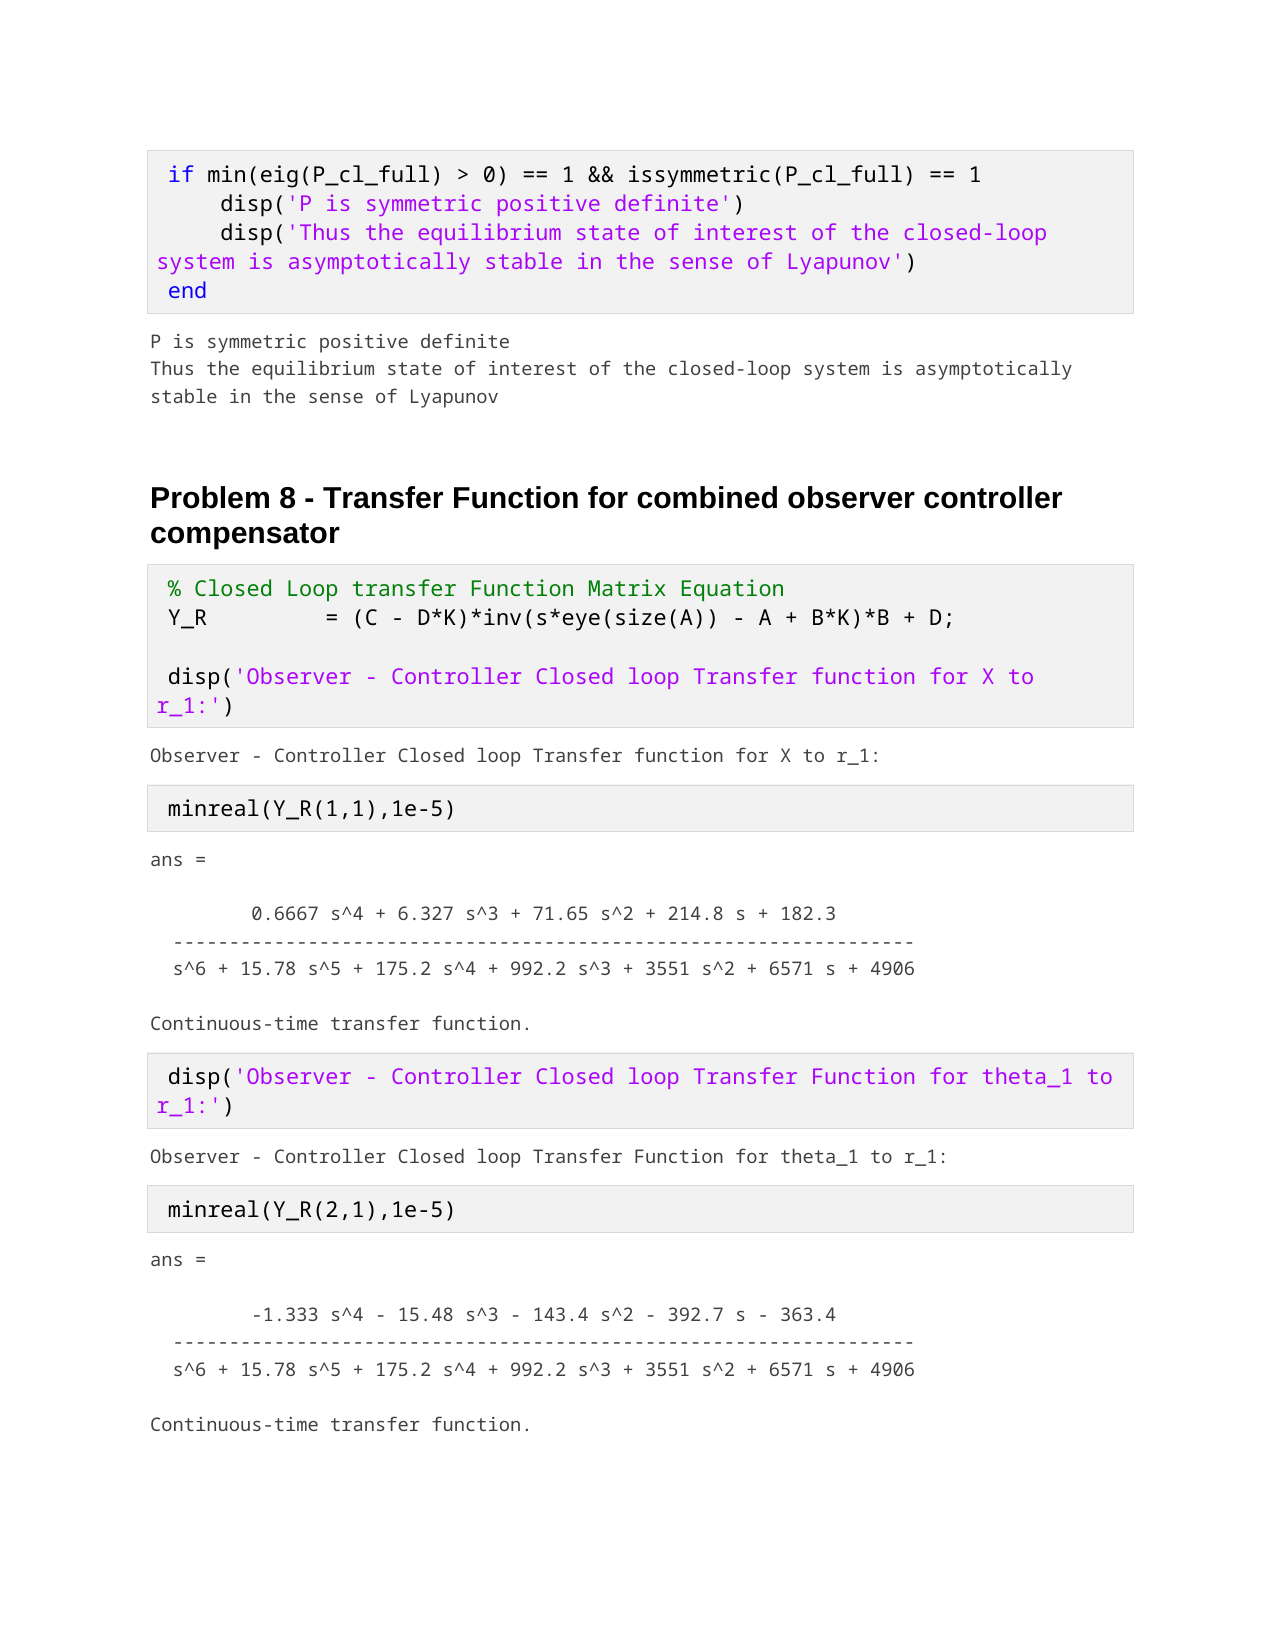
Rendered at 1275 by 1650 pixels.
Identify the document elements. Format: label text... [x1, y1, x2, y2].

text P is symmetric positive definite [150, 328, 1125, 354]
text ans = [150, 1247, 1125, 1272]
text Y_R = (C - D*K)*inv(s*eye(size(A)) - A + B*K)*B + D; [148, 593, 1133, 623]
text disp('Observer - Controller Closed loop Transfer Function for theta_1 to r_1:') [148, 1054, 1133, 1128]
text ans = [150, 846, 1125, 872]
text minreal(Y_R(1,1),1e-5) [148, 786, 1133, 831]
text s^6 + 15.78 s^5 + 175.2 s^4 + 992.2 s^3 + 3551 s^2 + 6571 s + 4906 [150, 1356, 1125, 1382]
text disp('P is symmetric positive definite') [148, 179, 1133, 208]
text -1.333 s^4 - 15.48 s^3 - 143.4 s^2 - 392.7 s - 363.4 [150, 1301, 1125, 1327]
text if min(eig(P_cl_full) > 0) == 1 && issymmetric(P_cl_full) == 1 [148, 151, 1133, 179]
text s^6 + 15.78 s^5 + 175.2 s^4 + 992.2 s^3 + 3551 s^2 + 6571 s + 4906 [150, 956, 1125, 981]
text Continuous-time transfer function. [150, 1010, 1125, 1036]
text minreal(Y_R(2,1),1e-5) [148, 1186, 1133, 1232]
text Observer - Controller Closed loop Transfer Function for theta_1 to r_1: [150, 1143, 1125, 1169]
text ------------------------------------------------------------------ [150, 928, 1125, 954]
text disp('Thus the equilibrium state of interest of the closed-loop system is asymptotically stable in the sense of Lyapunov') [148, 208, 1133, 267]
text ------------------------------------------------------------------ [150, 1329, 1125, 1354]
text Thus the equilibrium state of interest of the closed-loop system is asymptotically stable in the sense of Lyapunov [150, 356, 1125, 409]
text Continuous-time transfer function. [150, 1411, 1125, 1437]
text 0.6667 s^4 + 6.327 s^3 + 71.65 s^2 + 214.8 s + 182.3 [150, 901, 1125, 926]
subtitle Problem 8 - Transfer Function for combined observer controller compensator [150, 480, 1125, 550]
text % Closed Loop transfer Function Matrix Equation [148, 565, 1133, 593]
text disp('Observer - Controller Closed loop Transfer function for X to r_1:') [148, 652, 1133, 727]
text end [148, 267, 1133, 313]
text Observer - Controller Closed loop Transfer function for X to r_1: [150, 742, 1125, 768]
